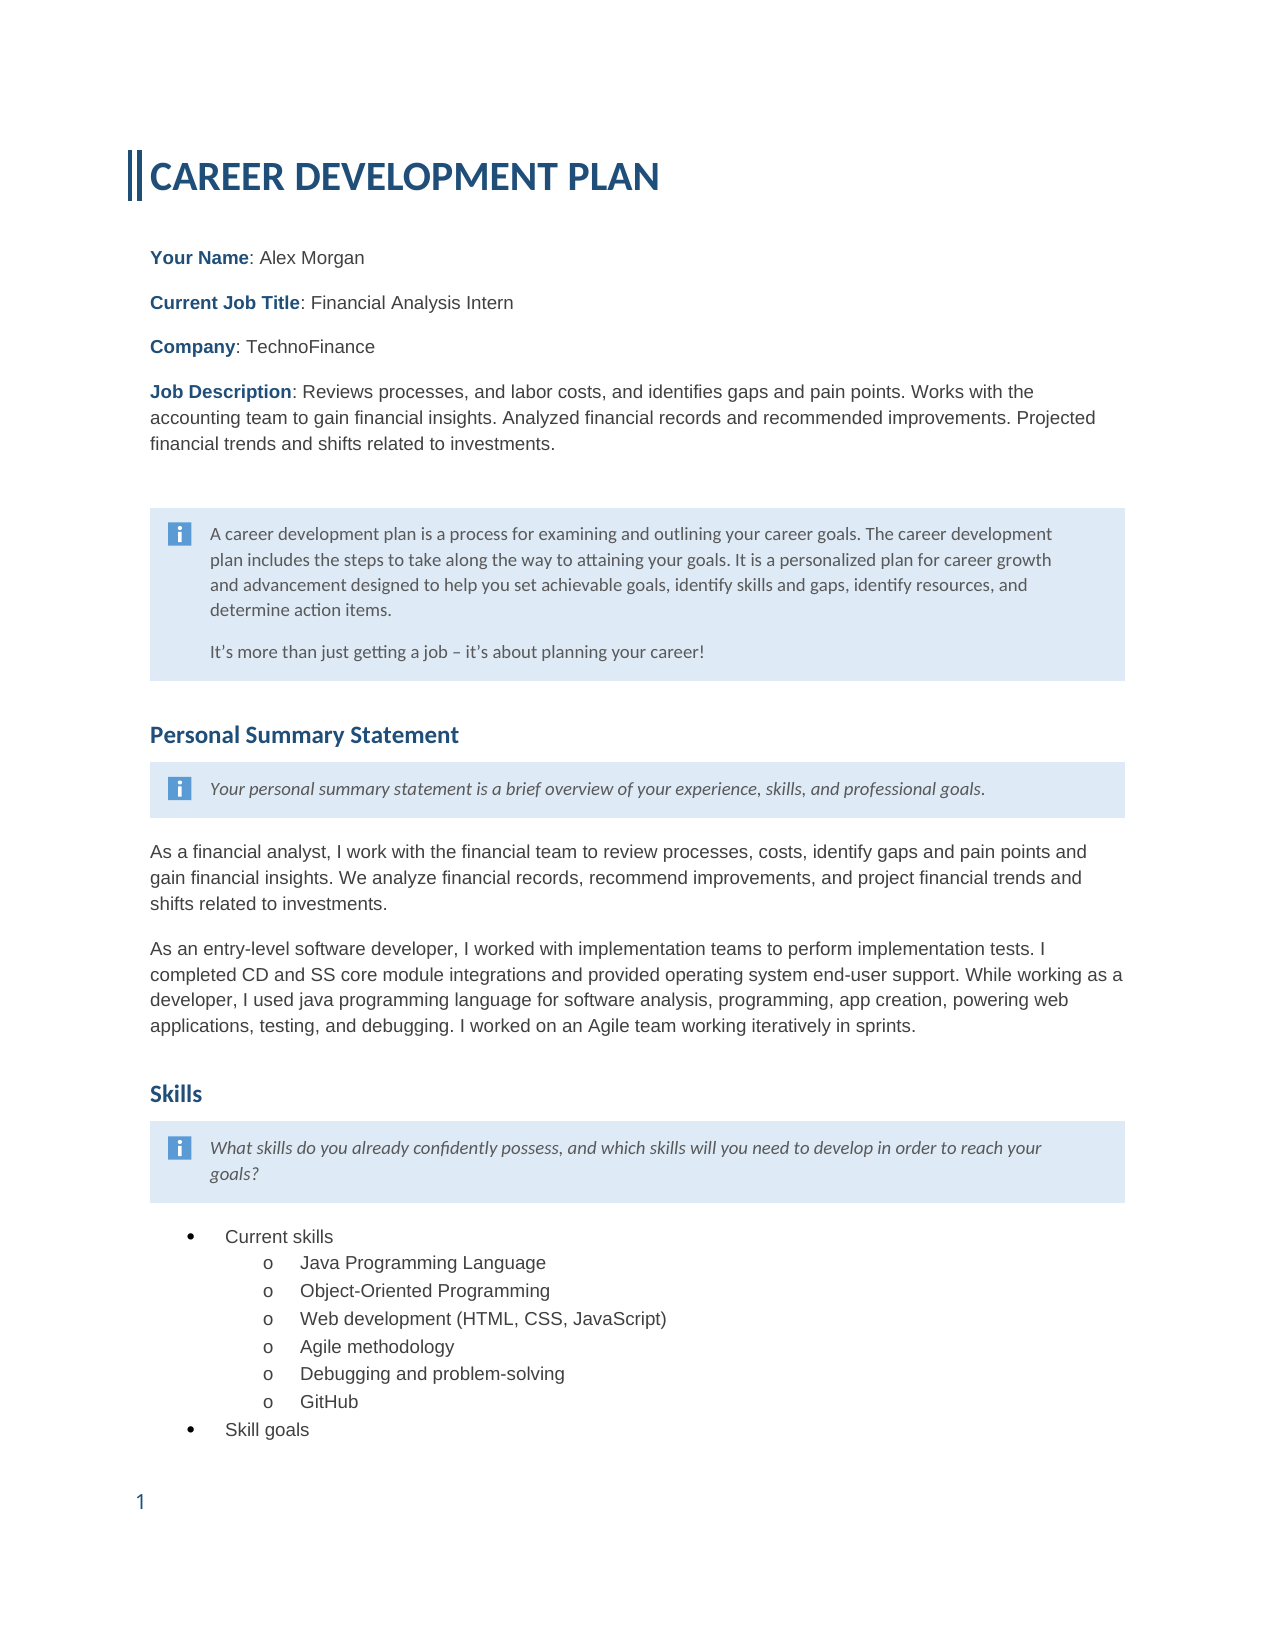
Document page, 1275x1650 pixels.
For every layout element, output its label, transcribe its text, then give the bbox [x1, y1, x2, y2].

table_header Your personal summary statement is a brief overview of your experience, skills, and professional goals. [210, 762, 1125, 818]
text Job Description: Reviews processes, and labor costs, and identifies gaps and pain points. Works with the accounting team to gain financial insights. Analyzed financial records and recommended improvements. Projected financial trends and shifts related to investments. [150, 381, 1125, 454]
title CAREER DEVELOPMENT PLAN [150, 150, 1125, 201]
text Your Name: Alex Morgan [150, 247, 1125, 269]
list Debugging and problem-solving [262, 1363, 1125, 1386]
table_header A career development plan is a process for examining and outlining your career goals. The career development plan includes the steps to take along the way to attaining your goals. It is a personalized plan for career growth and advancement designed to help you set achievable goals, identify skills and gaps, identify resources, and determine action items. It’s more than just getting a job – it’s about planning your career! [210, 508, 1125, 681]
text Company: TechnoFinance [150, 336, 1125, 358]
list Object-Oriented Programming [262, 1280, 1125, 1303]
text As an entry-level software developer, I worked with implementation teams to perform implementation tests. I completed CD and SS core module integrations and provided operating system end-user support. While working as a developer, I used java programming language for software analysis, programming, app creation, powering web applications, testing, and debugging. I worked on an Agile team working iteratively in sprints. [150, 938, 1125, 1037]
table_header [150, 1121, 210, 1203]
list Java Programming Language [262, 1252, 1125, 1275]
list GitHub [262, 1391, 1125, 1414]
table_header What skills do you already confidently possess, and which skills will you need to develop in order to reach your goals? [210, 1121, 1125, 1203]
list Web development (HTML, CSS, JavaScript) [262, 1308, 1125, 1331]
table_header [150, 762, 210, 818]
list Agile methodology [262, 1335, 1125, 1359]
subtitle Personal Summary Statement [150, 719, 1125, 749]
text As a financial analyst, I work with the financial team to review processes, costs, identify gaps and pain points and gain financial insights. We analyze financial records, recommend improvements, and project financial trends and shifts related to investments. [150, 841, 1125, 914]
text Current Job Title: Financial Analysis Intern [150, 292, 1125, 313]
subtitle Skills [150, 1078, 1125, 1109]
list Skill goals [187, 1419, 1125, 1441]
list Current skills [187, 1226, 1125, 1248]
table_header [150, 508, 210, 681]
